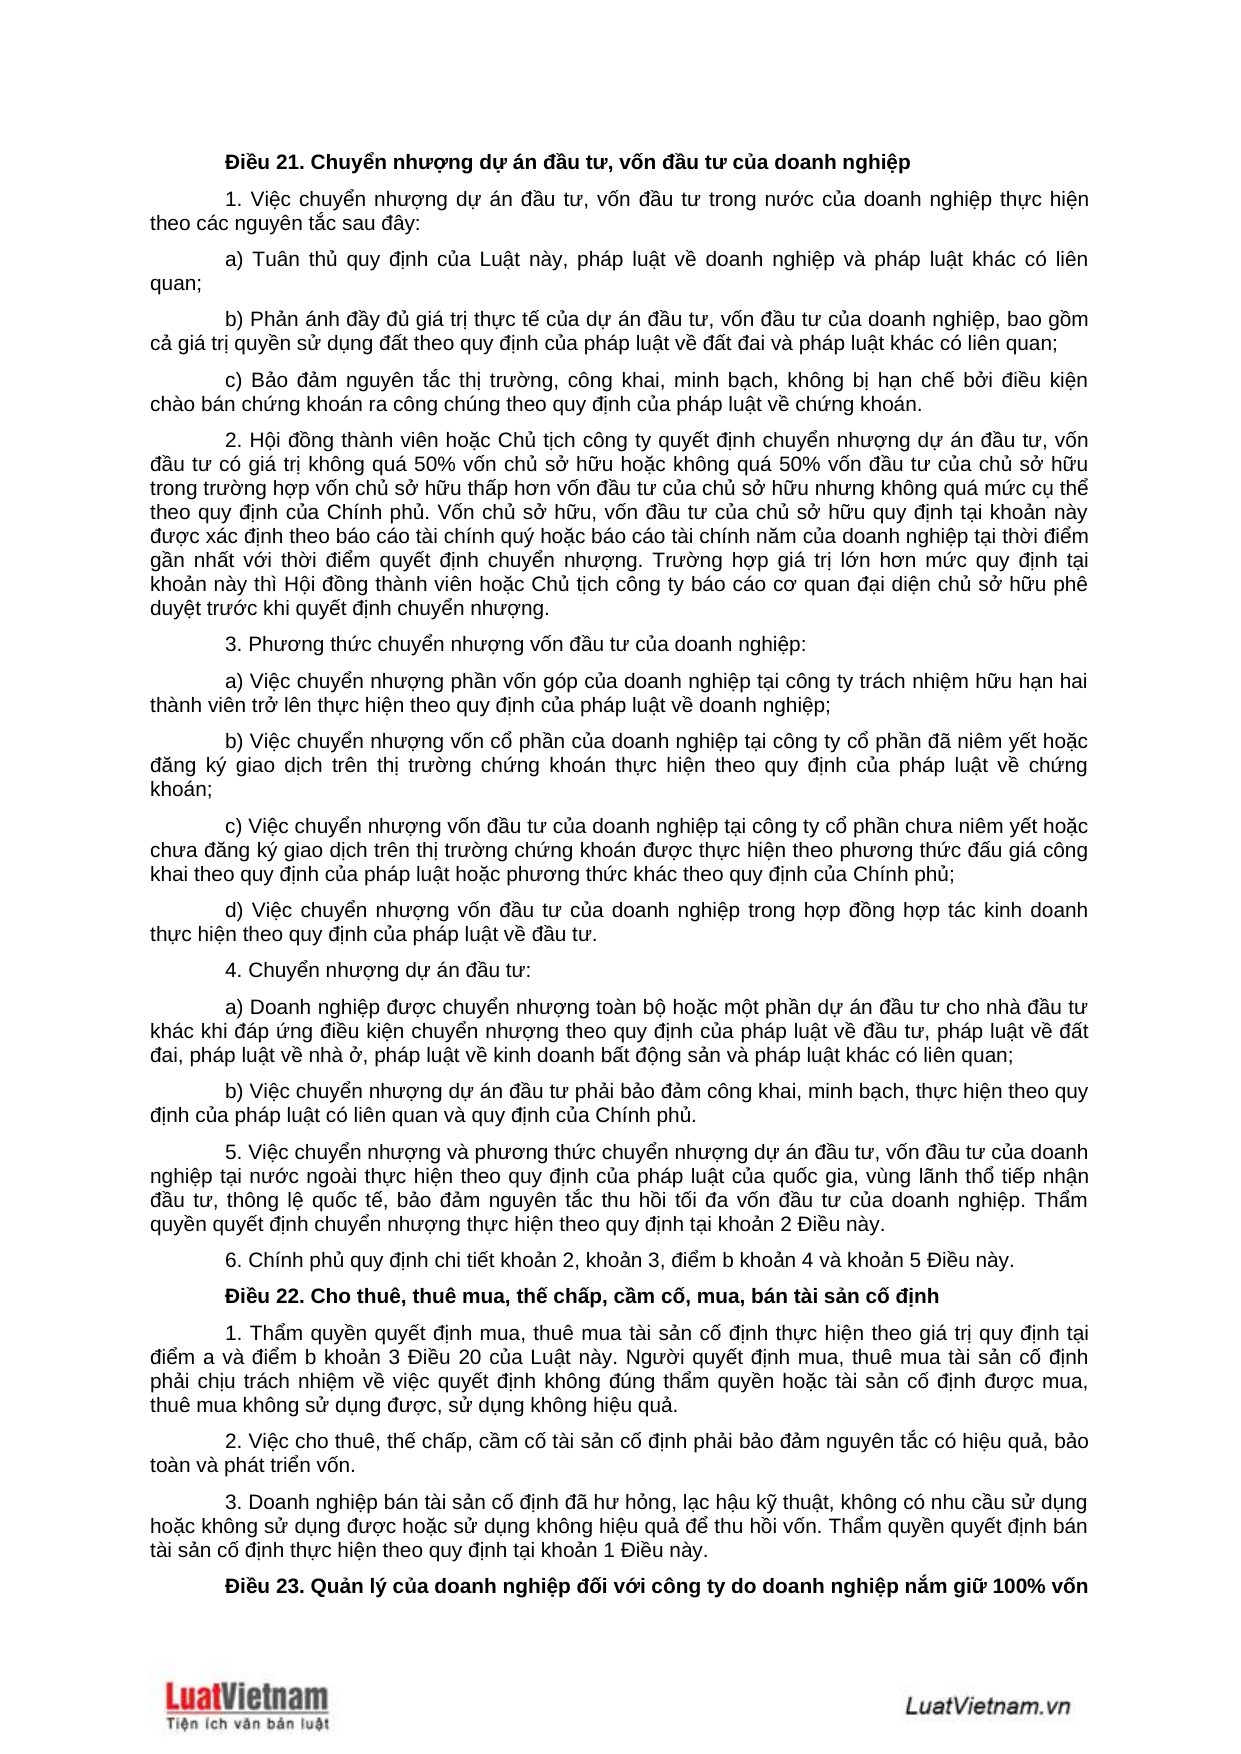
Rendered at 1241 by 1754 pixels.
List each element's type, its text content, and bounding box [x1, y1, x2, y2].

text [150, 1574, 1090, 1598]
text b) Phản ánh đầy đủ giá trị thực tế của dự án đầu tư, vốn đầu tư của doanh nghiệp, bao gồm cả giá trị quyền sử dụng đất theo quy định của pháp luật về đất đai và pháp luật khác có liên quan; [150, 307, 1090, 355]
text Điều 21. Chuyển nhượng dự án đầu tư, vốn đầu tư của doanh nghiệp [150, 150, 1090, 174]
text a) Doanh nghiệp được chuyển nhượng toàn bộ hoặc một phần dự án đầu tư cho nhà đầu tư khác khi đáp ứng điều kiện chuyển nhượng theo quy định của pháp luật về đầu tư, pháp luật về đất đai, pháp luật về nhà ở, pháp luật về kinh doanh bất động sản và pháp luật khác có liên quan; [150, 995, 1090, 1067]
text 2. Việc cho thuê, thế chấp, cầm cố tài sản cố định phải bảo đảm nguyên tắc có hiệu quả, bảo toàn và phát triển vốn. [150, 1429, 1090, 1477]
text 3. Phương thức chuyển nhượng vốn đầu tư của doanh nghiệp: [150, 632, 1090, 656]
text b) Việc chuyển nhượng dự án đầu tư phải bảo đảm công khai, minh bạch, thực hiện theo quy định của pháp luật có liên quan và quy định của Chính phủ. [150, 1079, 1090, 1127]
text Điều 22. Cho thuê, thuê mua, thế chấp, cầm cố, mua, bán tài sản cố định [150, 1284, 1090, 1308]
text a) Việc chuyển nhượng phần vốn góp của doanh nghiệp tại công ty trách nhiệm hữu hạn hai thành viên trở lên thực hiện theo quy định của pháp luật về doanh nghiệp; [150, 669, 1090, 717]
text 1. Thẩm quyền quyết định mua, thuê mua tài sản cố định thực hiện theo giá trị quy định tại điểm a và điểm b khoản 3 Điều 20 của Luật này. Người quyết định mua, thuê mua tài sản cố định phải chịu trách nhiệm về việc quyết định không đúng thẩm quyền hoặc tài sản cố định được mua, thuê mua không sử dụng được, sử dụng không hiệu quả. [150, 1321, 1090, 1417]
picture [150, 1660, 1089, 1754]
text d) Việc chuyển nhượng vốn đầu tư của doanh nghiệp trong hợp đồng hợp tác kinh doanh thực hiện theo quy định của pháp luật về đầu tư. [150, 898, 1090, 946]
text 3. Doanh nghiệp bán tài sản cố định đã hư hỏng, lạc hậu kỹ thuật, không có nhu cầu sử dụng hoặc không sử dụng được hoặc sử dụng không hiệu quả để thu hồi vốn. Thẩm quyền quyết định bán tài sản cố định thực hiện theo quy định tại khoản 1 Điều này. [150, 1489, 1090, 1561]
text a) Tuân thủ quy định của Luật này, pháp luật về doanh nghiệp và pháp luật khác có liên quan; [150, 247, 1090, 295]
text 5. Việc chuyển nhượng và phương thức chuyển nhượng dự án đầu tư, vốn đầu tư của doanh nghiệp tại nước ngoài thực hiện theo quy định của pháp luật của quốc gia, vùng lãnh thổ tiếp nhận đầu tư, thông lệ quốc tế, bảo đảm nguyên tắc thu hồi tối đa vốn đầu tư của doanh nghiệp. Thẩm quyền quyết định chuyển nhượng thực hiện theo quy định tại khoản 2 Điều này. [150, 1139, 1090, 1235]
text b) Việc chuyển nhượng vốn cổ phần của doanh nghiệp tại công ty cổ phần đã niêm yết hoặc đăng ký giao dịch trên thị trường chứng khoán thực hiện theo quy định của pháp luật về chứng khoán; [150, 729, 1090, 801]
text 4. Chuyển nhượng dự án đầu tư: [150, 958, 1090, 982]
text c) Bảo đảm nguyên tắc thị trường, công khai, minh bạch, không bị hạn chế bởi điều kiện chào bán chứng khoán ra công chúng theo quy định của pháp luật về chứng khoán. [150, 368, 1090, 416]
text 2. Hội đồng thành viên hoặc Chủ tịch công ty quyết định chuyển nhượng dự án đầu tư, vốn đầu tư có giá trị không quá 50% vốn chủ sở hữu hoặc không quá 50% vốn đầu tư của chủ sở hữu trong trường hợp vốn chủ sở hữu thấp hơn vốn đầu tư của chủ sở hữu nhưng không quá mức cụ thể theo quy định của Chính phủ. Vốn chủ sở hữu, vốn đầu tư của chủ sở hữu quy định tại khoản này được xác định theo báo cáo tài chính quý hoặc báo cáo tài chính năm của doanh nghiệp tại thời điểm gần nhất với thời điểm quyết định chuyển nhượng. Trường hợp giá trị lớn hơn mức quy định tại khoản này thì Hội đồng thành viên hoặc Chủ tịch công ty báo cáo cơ quan đại diện chủ sở hữu phê duyệt trước khi quyết định chuyển nhượng. [150, 428, 1090, 620]
text 1. Việc chuyển nhượng dự án đầu tư, vốn đầu tư trong nước của doanh nghiệp thực hiện theo các nguyên tắc sau đây: [150, 186, 1090, 234]
text c) Việc chuyển nhượng vốn đầu tư của doanh nghiệp tại công ty cổ phần chưa niêm yết hoặc chưa đăng ký giao dịch trên thị trường chứng khoán được thực hiện theo phương thức đấu giá công khai theo quy định của pháp luật hoặc phương thức khác theo quy định của Chính phủ; [150, 813, 1090, 885]
text 6. Chính phủ quy định chi tiết khoản 2, khoản 3, điểm b khoản 4 và khoản 5 Điều này. [150, 1248, 1090, 1272]
